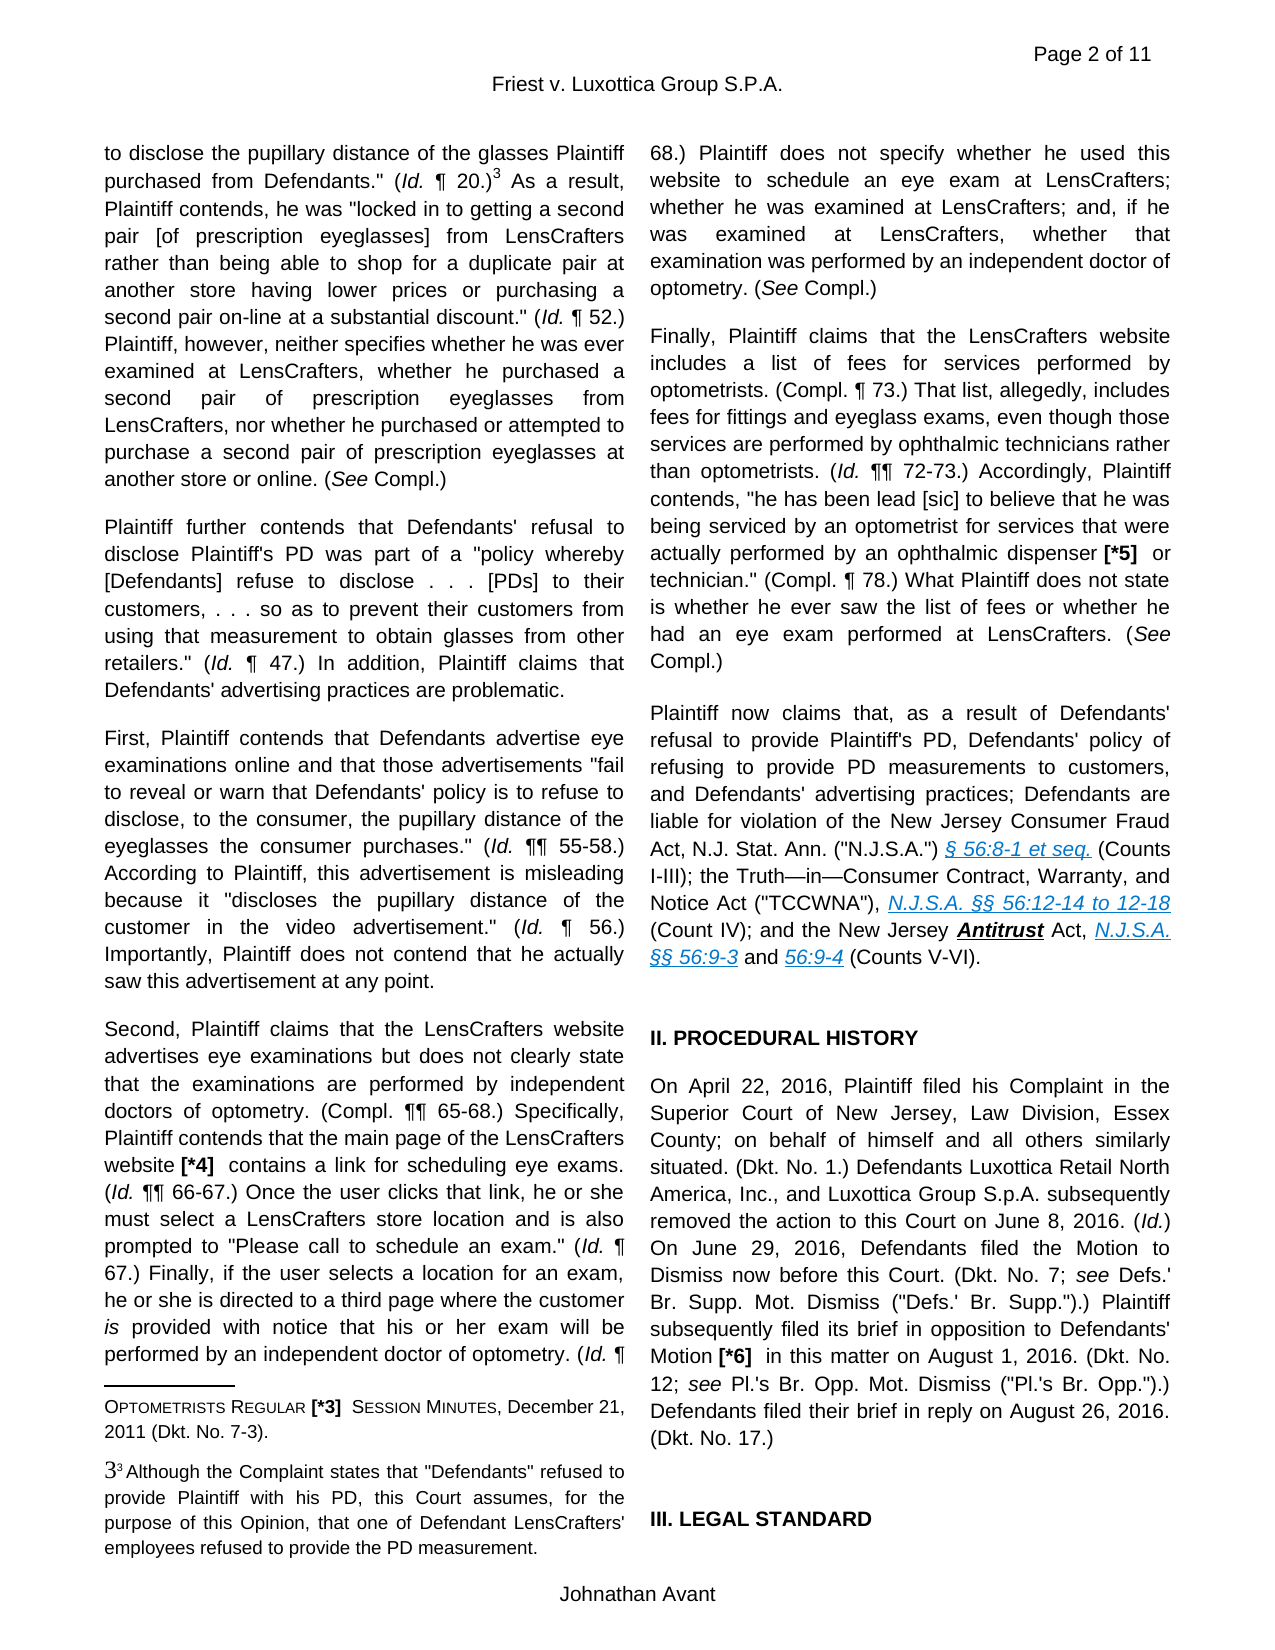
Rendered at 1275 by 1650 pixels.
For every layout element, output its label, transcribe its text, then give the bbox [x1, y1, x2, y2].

text On April 22, 2016, Plaintiff filed his Complaint in the Superior Court of New Jersey, Law Division, Essex County; on behalf of himself and all others similarly situated. (Dkt. No. 1.) Defendants Luxottica Retail North America, Inc., and Luxottica Group S.p.A. subsequently removed the action to this Court on June 8, 2016. (Id.) On June 29, 2016, Defendants filed the Motion to Dismiss now before this Court. (Dkt. No. 7; see Defs.' Br. Supp. Mot. Dismiss ("Defs.' Br. Supp.").) Plaintiff subsequently filed its brief in opposition to Defendants' Motion [*6] in this matter on August 1, 2016. (Dkt. No. 12; see Pl.'s Br. Opp. Mot. Dismiss ("Pl.'s Br. Opp.").) Defendants filed their brief in reply on August 26, 2016. (Dkt. No. 17.) [650, 1070, 1171, 1449]
text Plaintiff now claims that, as a result of Defendants' refusal to provide Plaintiff's PD, Defendants' policy of refusing to provide PD measurements to customers, and Defendants' advertising practices; Defendants are liable for violation of the New Jersey Consumer Fraud Act, N.J. Stat. Ann. ("N.J.S.A.") § 56:8-1 et seq. (Counts I-III); the Truth—in—Consumer Contract, Warranty, and Notice Act ("TCCWNA"), N.J.S.A. §§ 56:12-14 to 12-18 (Count IV); and the New Jersey Antitrust Act, N.J.S.A. §§ 56:9-3 and 56:9-4 (Counts V-VI). [650, 698, 1171, 969]
text Second, Plaintiff claims that the LensCrafters website advertises eye examinations but does not clearly state that the examinations are performed by independent doctors of optometry. (Compl. ¶¶ 65-68.) Specifically, Plaintiff contends that the main page of the LensCrafters website [*4] contains a link for scheduling eye exams. (Id. ¶¶ 66-67.) Once the user clicks that link, he or she must select a LensCrafters store location and is also prompted to "Please call to schedule an exam." (Id. ¶ 67.) Finally, if the user selects a location for an exam, he or she is directed to a third page where the customer is provided with notice that his or her exam will be performed by an independent doctor of optometry. (Id. ¶ 68.) Plaintiff does not specify whether he used this website to schedule an eye exam at LensCrafters; whether he was examined at LensCrafters; and, if he was examined at LensCrafters, whether that examination was performed by an independent doctor of optometry. (See Compl.) [650, 137, 1171, 300]
text Plaintiff further contends that Defendants' refusal to disclose Plaintiff's PD was part of a "policy whereby [Defendants] refuse to disclose . . . [PDs] to their customers, . . . so as to prevent their customers from using that measurement to obtain glasses from other retailers." (Id. ¶ 47.) In addition, Plaintiff claims that Defendants' advertising practices are problematic. [104, 512, 625, 702]
text II. PROCEDURAL HISTORY [650, 994, 1171, 1049]
text Second, Plaintiff claims that the LensCrafters website advertises eye examinations but does not clearly state that the examinations are performed by independent doctors of optometry. (Compl. ¶¶ 65-68.) Specifically, Plaintiff contends that the main page of the LensCrafters website [*4] contains a link for scheduling eye exams. (Id. ¶¶ 66-67.) Once the user clicks that link, he or she must select a LensCrafters store location and is also prompted to "Please call to schedule an exam." (Id. ¶ 67.) Finally, if the user selects a location for an exam, he or she is directed to a third page where the customer is provided with notice that his or her exam will be performed by an independent doctor of optometry. (Id. ¶ 68.) Plaintiff does not specify whether he used this website to schedule an eye exam at LensCrafters; whether he was examined at LensCrafters; and, if he was examined at LensCrafters, whether that examination was performed by an independent doctor of optometry. (See Compl.) [104, 1014, 625, 1366]
text Finally, Plaintiff claims that the LensCrafters website includes a list of fees for services performed by optometrists. (Compl. ¶ 73.) That list, allegedly, includes fees for fittings and eyeglass exams, even though those services are performed by ophthalmic technicians rather than optometrists. (Id. ¶¶ 72-73.) Accordingly, Plaintiff contends, "he has been lead [sic] to believe that he was being serviced by an optometrist for services that were actually performed by an ophthalmic dispenser [*5] or technician." (Compl. ¶ 78.) What Plaintiff does not state is whether he ever saw the list of fees or whether he had an eye exam performed at LensCrafters. (See Compl.) [650, 321, 1171, 673]
text III. LEGAL STANDARD [650, 1474, 1171, 1530]
text First, Plaintiff contends that Defendants advertise eye examinations online and that those advertisements "fail to reveal or warn that Defendants' policy is to refuse to disclose, to the consumer, the pupillary distance of the eyeglasses the consumer purchases." (Id. ¶¶ 55-58.) According to Plaintiff, this advertisement is misleading because it "discloses the pupillary distance of the customer in the video advertisement." (Id. ¶ 56.) Importantly, Plaintiff does not contend that he actually saw this advertisement at any point. [104, 722, 625, 993]
